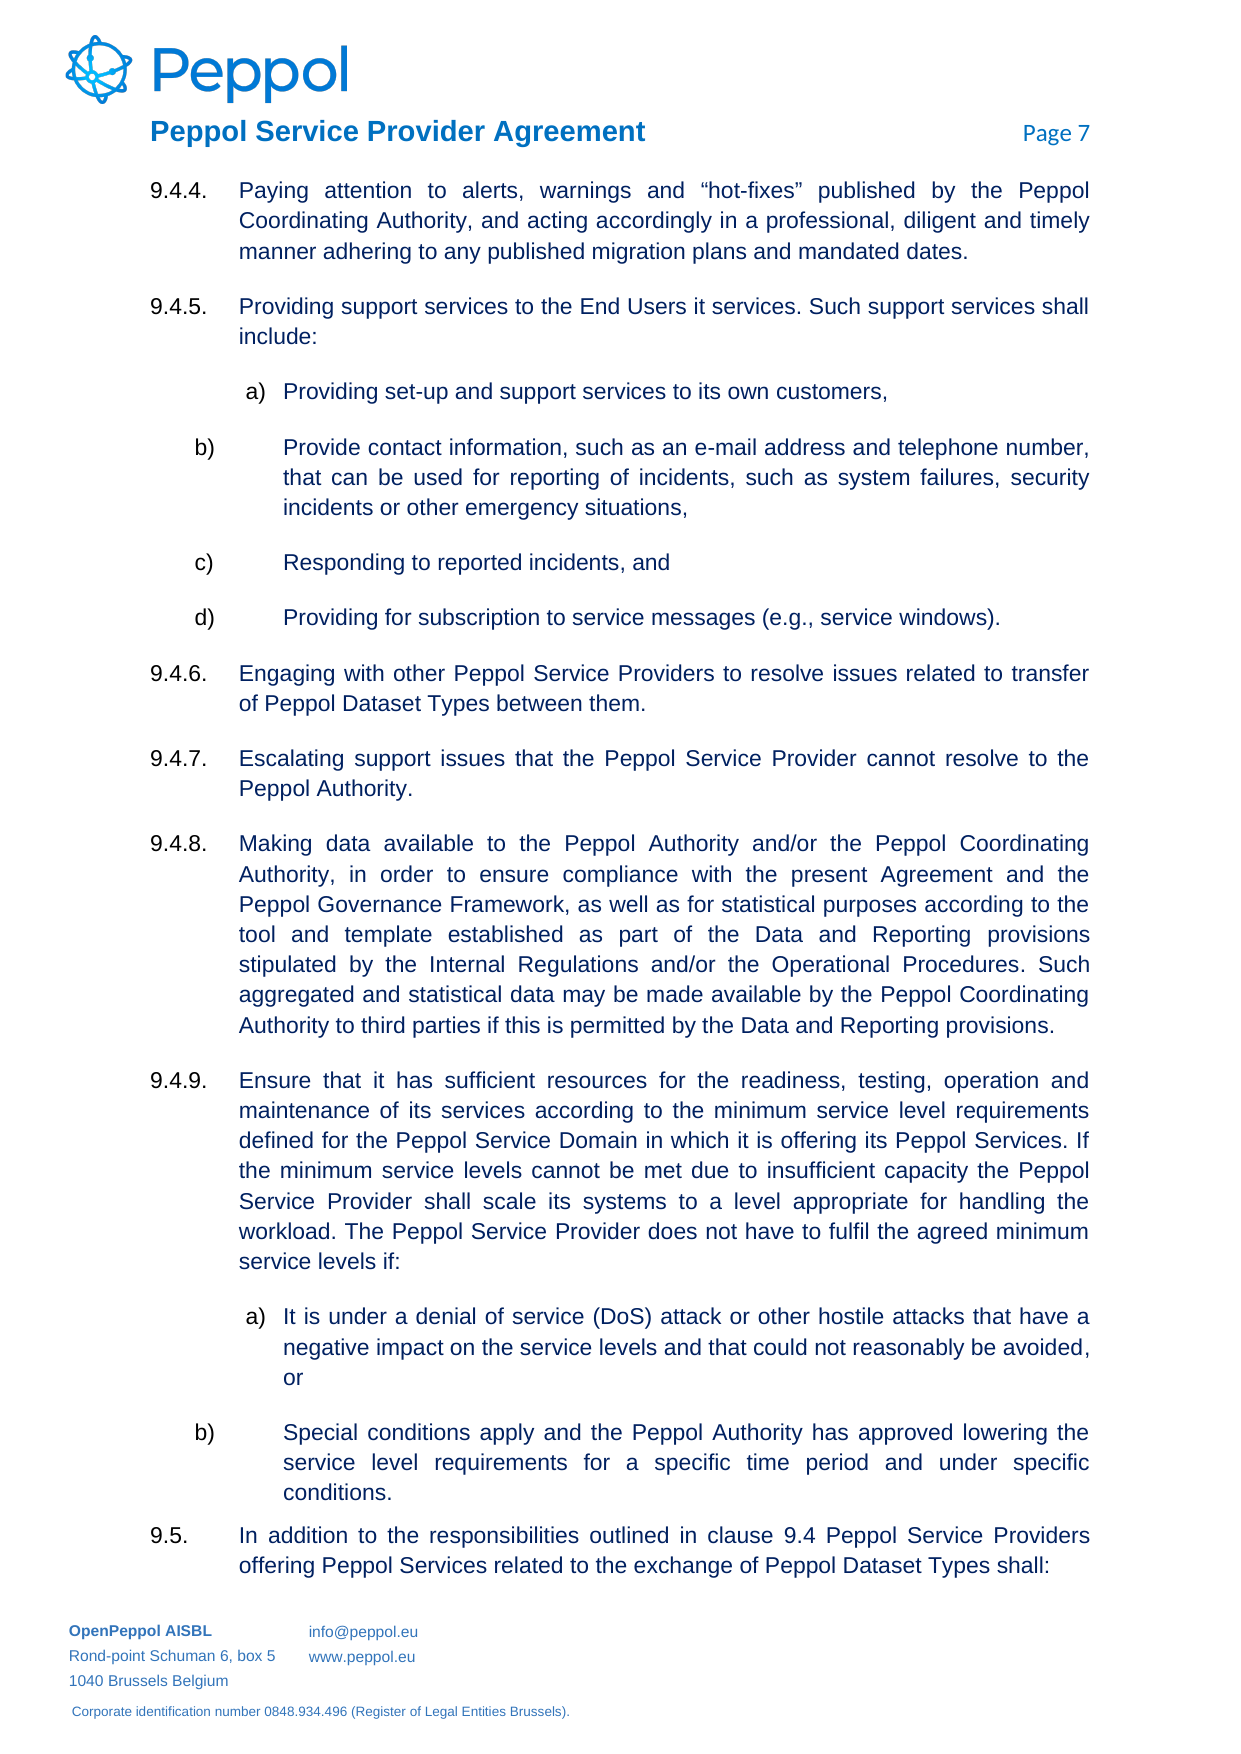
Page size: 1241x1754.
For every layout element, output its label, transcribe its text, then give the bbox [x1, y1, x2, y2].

text Engaging with other Peppol Service Providers to resolve issues related to transfer of Peppol Dataset Types between them. [150, 659, 1090, 716]
list It is under a denial of service (DoS) attack or other hostile attacks that have a negative impact on the service levels and that could not reasonably be avoided, or [245, 1303, 1090, 1390]
list Providing set-up and support services to its own customers, [245, 378, 1090, 404]
list Responding to reported incidents, and [194, 549, 1090, 575]
list Provide contact information, such as an e-mail address and telephone number, that can be used for reporting of incidents, such as system failures, security incidents or other emergency situations, [194, 433, 1090, 520]
list Special conditions apply and the Peppol Authority has approved lowering the service level requirements for a specific time period and under specific conditions. [194, 1419, 1090, 1506]
text Paying attention to alerts, warnings and “hot-fixes” published by the Peppol Coordinating Authority, and acting accordingly in a professional, diligent and timely manner adhering to any published migration plans and mandated dates. [150, 177, 1090, 264]
list Providing for subscription to service messages (e.g., service windows). [194, 604, 1090, 631]
text Ensure that it has sufficient resources for the readiness, testing, operation and maintenance of its services according to the minimum service level requirements defined for the Peppol Service Domain in which it is offering its Peppol Services. If the minimum service levels cannot be met due to insufficient capacity the Peppol Service Provider shall scale its systems to a level appropriate for handling the workload. The Peppol Service Provider does not have to fulfil the agreed minimum service levels if: [150, 1067, 1090, 1274]
text Providing support services to the End Users it services. Such support services shall include: [150, 293, 1090, 349]
text In addition to the responsibilities outlined in clause 9.4 Peppol Service Providers offering Peppol Services related to the exchange of Peppol Dataset Types shall: [150, 1522, 1090, 1578]
text Making data available to the Peppol Authority and/or the Peppol Coordinating Authority, in order to ensure compliance with the present Agreement and the Peppol Governance Framework, as well as for statistical purposes according to the tool and template established as part of the Data and Reporting provisions stipulated by the Internal Regulations and/or the Operational Procedures. Such aggregated and statistical data may be made available by the Peppol Coordinating Authority to third parties if this is permitted by the Data and Reporting provisions. [150, 830, 1090, 1038]
text Escalating support issues that the Peppol Service Provider cannot resolve to the Peppol Authority. [150, 745, 1090, 801]
picture [65, 35, 347, 104]
